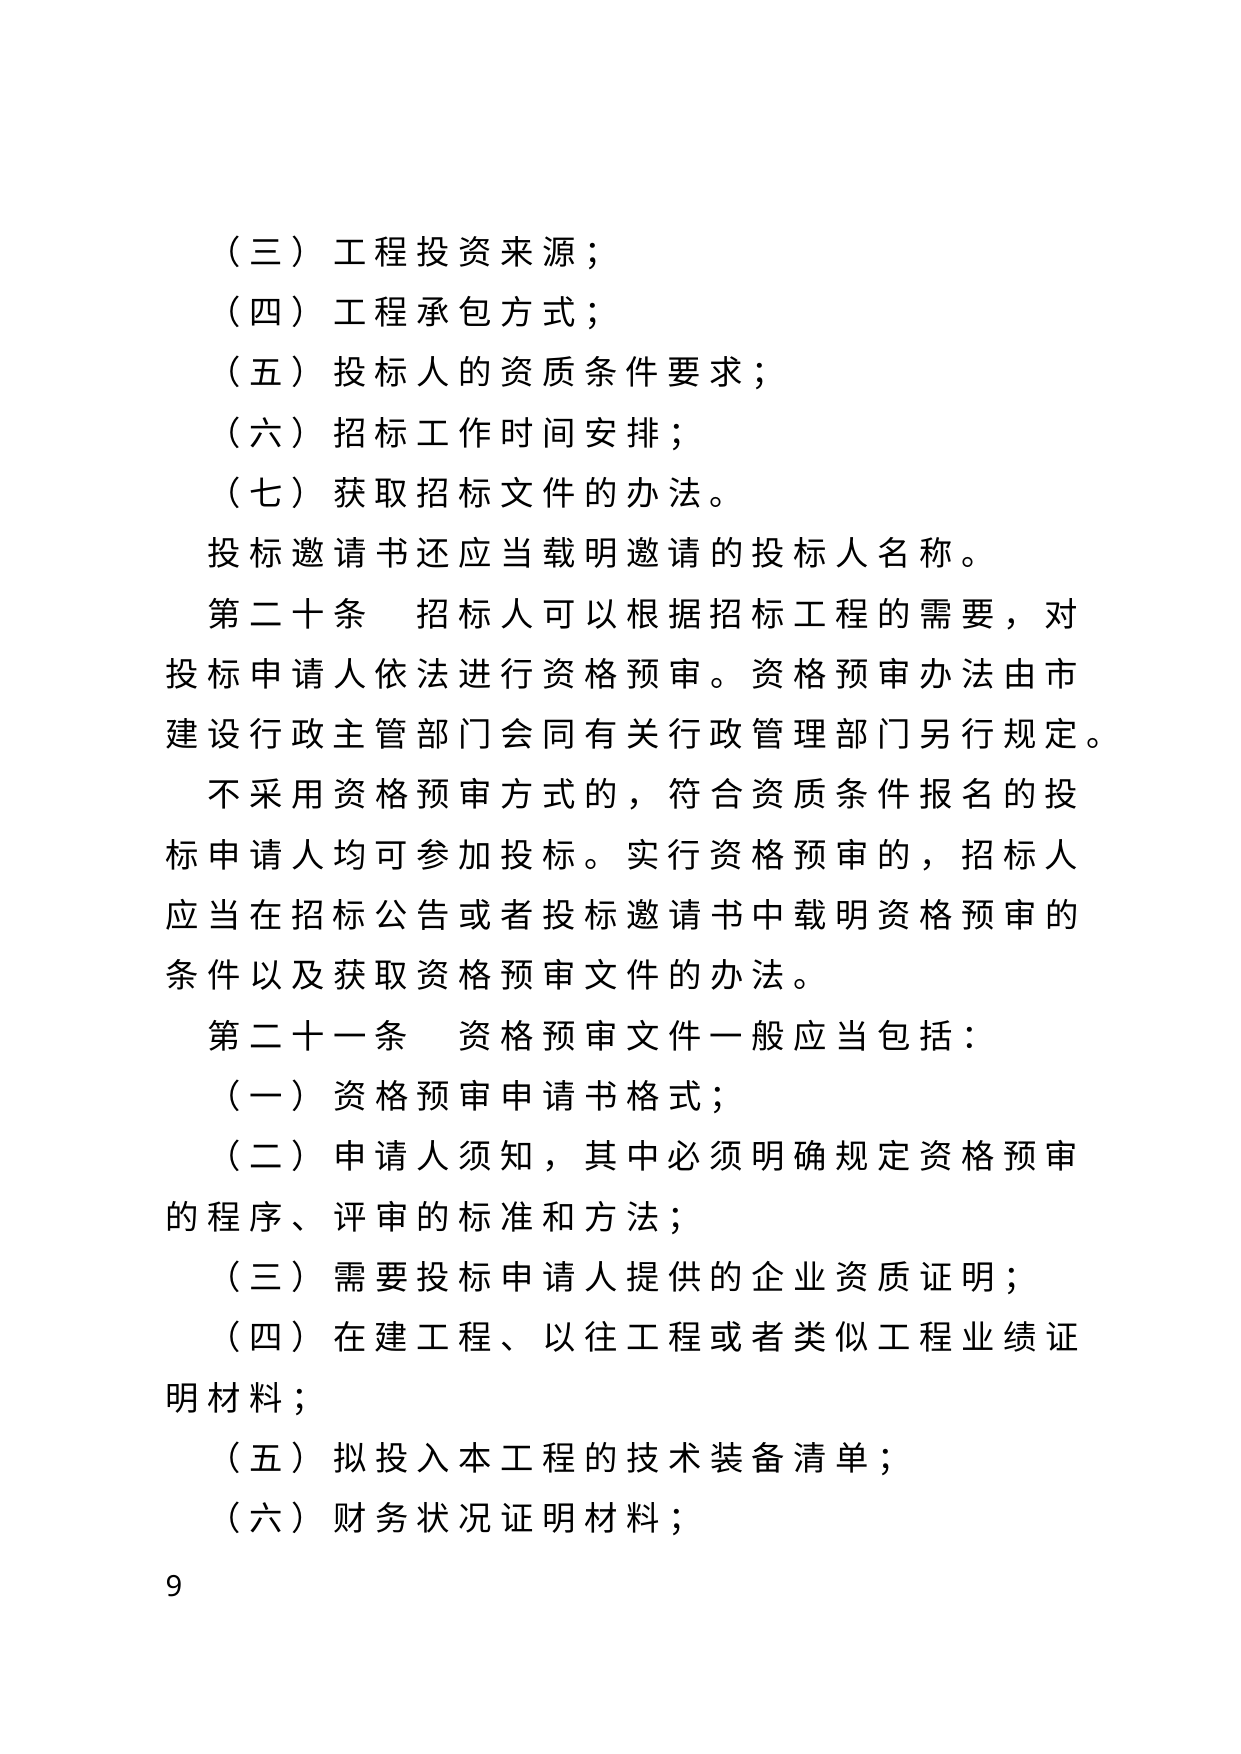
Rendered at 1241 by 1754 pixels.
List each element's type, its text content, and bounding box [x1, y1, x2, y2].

text （二）申请人须知，其中必须明确规定资格预审的程序、评审的标准和方法； [165, 1124, 1087, 1245]
text （四）在建工程、以往工程或者类似工程业绩证明材料； [165, 1305, 1087, 1426]
text （四）工程承包方式； [165, 280, 1087, 340]
text （五）投标人的资质条件要求； [165, 340, 1087, 400]
text 第二十一条 资格预审文件一般应当包括： [165, 1003, 1087, 1064]
text （六）招标工作时间安排； [165, 400, 1087, 461]
text （六）财务状况证明材料； [165, 1486, 1087, 1546]
text （五）拟投入本工程的技术装备清单； [165, 1426, 1087, 1486]
text （三）需要投标申请人提供的企业资质证明； [165, 1245, 1087, 1305]
text （七）获取招标文件的办法。 [165, 461, 1087, 521]
text 不采用资格预审方式的，符合资质条件报名的投标申请人均可参加投标。实行资格预审的，招标人应当在招标公告或者投标邀请书中载明资格预审的条件以及获取资格预审文件的办法。 [165, 762, 1087, 1003]
text 投标邀请书还应当载明邀请的投标人名称。 [165, 521, 1087, 581]
text 第二十条 招标人可以根据招标工程的需要，对投标申请人依法进行资格预审。资格预审办法由市建设行政主管部门会同有关行政管理部门另行规定。 [165, 581, 1087, 762]
text （一）资格预审申请书格式； [165, 1064, 1087, 1124]
text （三）工程投资来源； [165, 219, 1087, 280]
